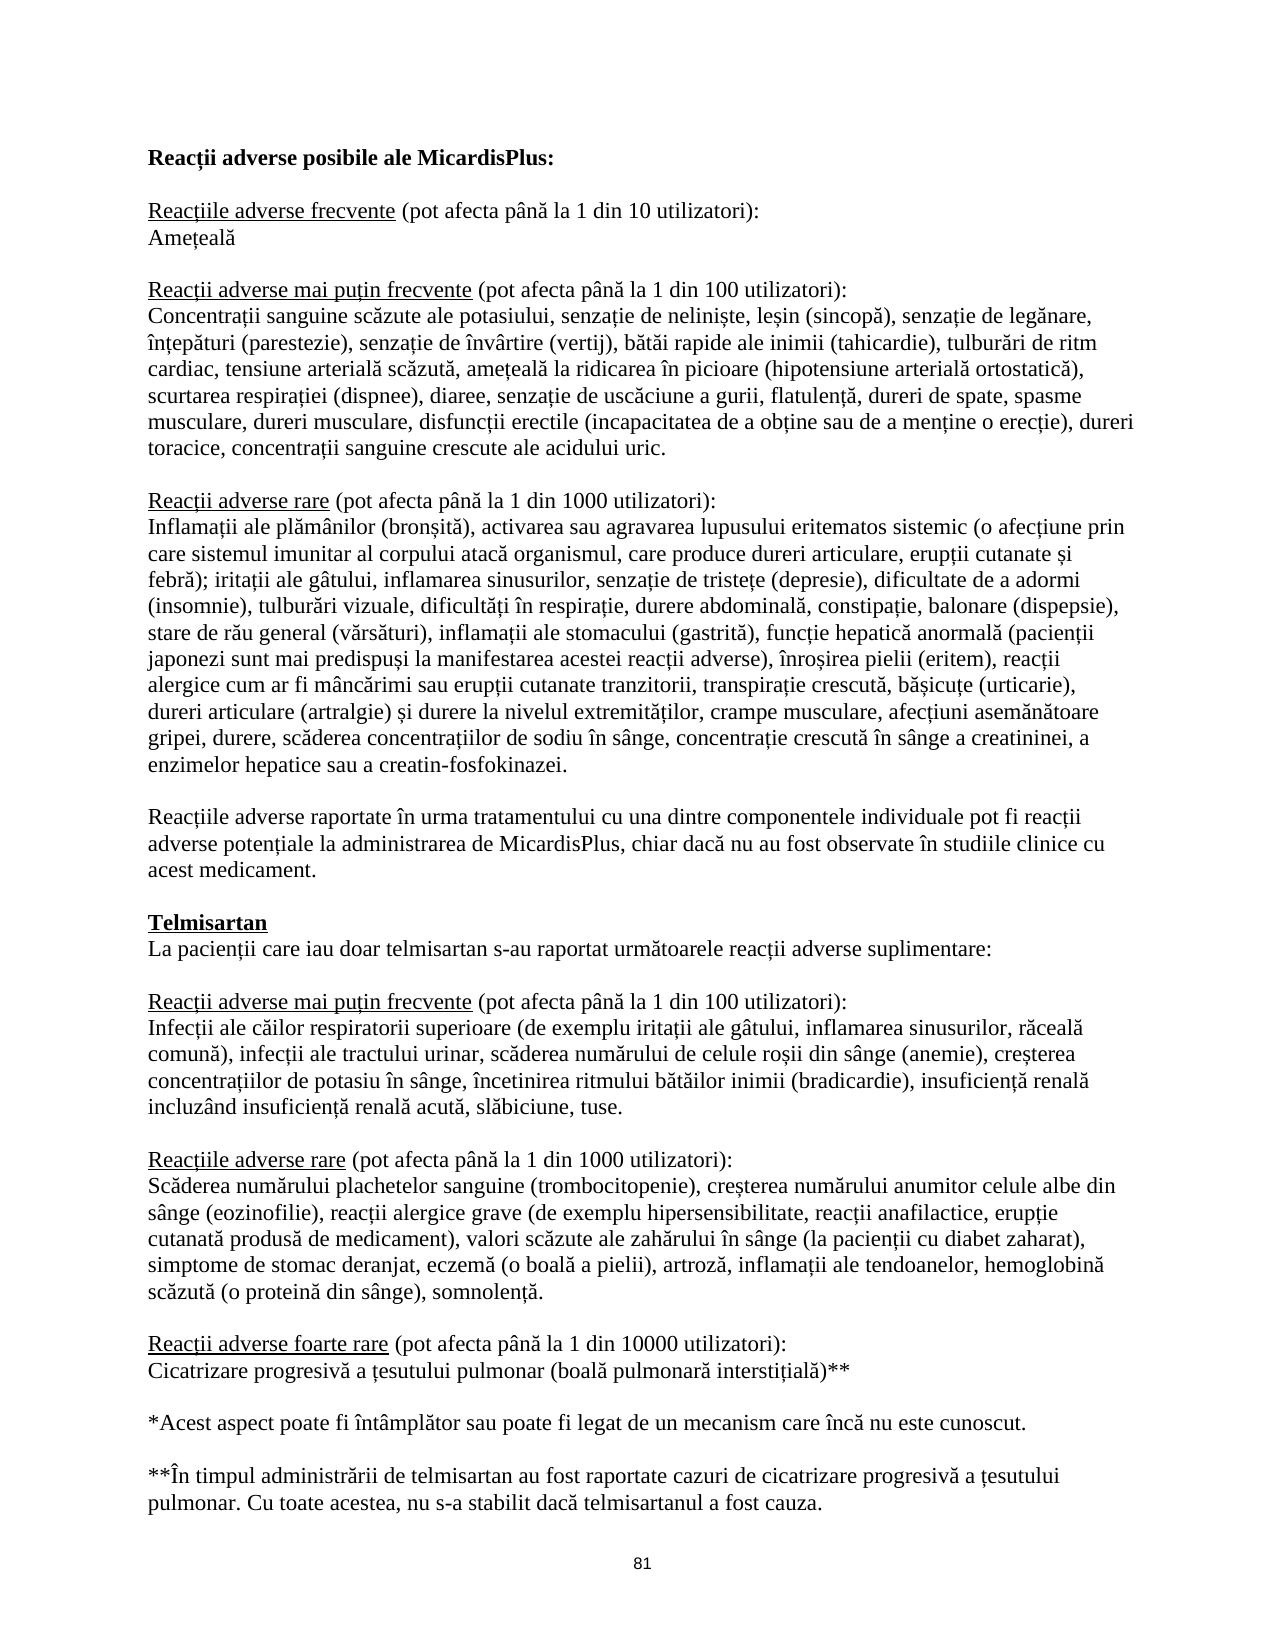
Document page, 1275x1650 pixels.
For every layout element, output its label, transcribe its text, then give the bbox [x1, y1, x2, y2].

text Reacții adverse mai puțin frecvente (pot afecta până la 1 din 100 utilizatori): [148, 276, 1137, 303]
text Infecții ale căilor respiratorii superioare (de exemplu iritații ale gâtului, inflamarea sinusurilor, răceală comună), infecții ale tractului urinar, scăderea numărului de celule roșii din sânge (anemie), creșterea concentrațiilor de potasiu în sânge, încetinirea ritmului bătăilor inimii (bradicardie), insuficiență renală incluzând insuficiență renală acută, slăbiciune, tuse. [148, 1014, 1137, 1119]
text Reacții adverse posibile ale MicardisPlus: [148, 144, 1137, 171]
text La pacienții care iau doar telmisartan s-au raportat următoarele reacții adverse suplimentare: [148, 935, 1137, 961]
text **În timpul administrării de telmisartan au fost raportate cazuri de cicatrizare progresivă a țesutului pulmonar. Cu toate acestea, nu s-a stabilit dacă telmisartanul a fost cauza. [148, 1462, 1137, 1515]
text Amețeală [148, 223, 1137, 250]
text Reacțiile adverse raportate în urma tratamentului cu una dintre componentele individuale pot fi reacții adverse potențiale la administrarea de MicardisPlus, chiar dacă nu au fost observate în studiile clinice cu acest medicament. [148, 803, 1137, 882]
text Concentrații sanguine scăzute ale potasiului, senzație de neliniște, leșin (sincopă), senzație de legănare, înțepături (parestezie), senzație de învârtire (vertij), bătăi rapide ale inimii (tahicardie), tulburări de ritm cardiac, tensiune arterială scăzută, amețeală la ridicarea în picioare (hipotensiune arterială ortostatică), scurtarea respirației (dispnee), diaree, senzație de uscăciune a gurii, flatulență, dureri de spate, spasme musculare, dureri musculare, disfuncții erectile (incapacitatea de a obține sau de a menține o erecție), dureri toracice, concentrații sanguine crescute ale acidului uric. [148, 303, 1137, 461]
text Reacțiile adverse rare (pot afecta până la 1 din 1000 utilizatori): [148, 1146, 1137, 1172]
text Reacții adverse foarte rare (pot afecta până la 1 din 10000 utilizatori): [148, 1330, 1137, 1357]
text Reacții adverse rare (pot afecta până la 1 din 1000 utilizatori): [148, 487, 1137, 513]
text Cicatrizare progresivă a țesutului pulmonar (boală pulmonară interstițială)** [148, 1357, 1137, 1383]
text Reacții adverse mai puțin frecvente (pot afecta până la 1 din 100 utilizatori): [148, 988, 1137, 1014]
text Reacțiile adverse frecvente (pot afecta până la 1 din 10 utilizatori): [148, 197, 1137, 223]
text *Acest aspect poate fi întâmplător sau poate fi legat de un mecanism care încă nu este cunoscut. [148, 1409, 1137, 1436]
text Scăderea numărului plachetelor sanguine (trombocitopenie), creșterea numărului anumitor celule albe din sânge (eozinofilie), reacții alergice grave (de exemplu hipersensibilitate, reacții anafilactice, erupție cutanată produsă de medicament), valori scăzute ale zahărului în sânge (la pacienții cu diabet zaharat), simptome de stomac deranjat, eczemă (o boală a pielii), artroză, inflamații ale tendoanelor, hemoglobină scăzută (o proteină din sânge), somnolență. [148, 1172, 1137, 1304]
text Inflamații ale plămânilor (bronșită), activarea sau agravarea lupusului eritematos sistemic (o afecțiune prin care sistemul imunitar al corpului atacă organismul, care produce dureri articulare, erupții cutanate și febră); iritații ale gâtului, inflamarea sinusurilor, senzație de tristețe (depresie), dificultate de a adormi (insomnie), tulburări vizuale, dificultăți în respirație, durere abdominală, constipație, balonare (dispepsie), stare de rău general (vărsături), inflamații ale stomacului (gastrită), funcție hepatică anormală (pacienții japonezi sunt mai predispuși la manifestarea acestei reacții adverse), înroșirea pielii (eritem), reacții alergice cum ar fi mâncărimi sau erupții cutanate tranzitorii, transpirație crescută, bășicuțe (urticarie), dureri articulare (artralgie) și durere la nivelul extremităților, crampe musculare, afecțiuni asemănătoare gripei, durere, scăderea concentrațiilor de sodiu în sânge, concentrație crescută în sânge a creatininei, a enzimelor hepatice sau a creatin-fosfokinazei. [148, 513, 1137, 777]
text Telmisartan [148, 909, 1137, 935]
